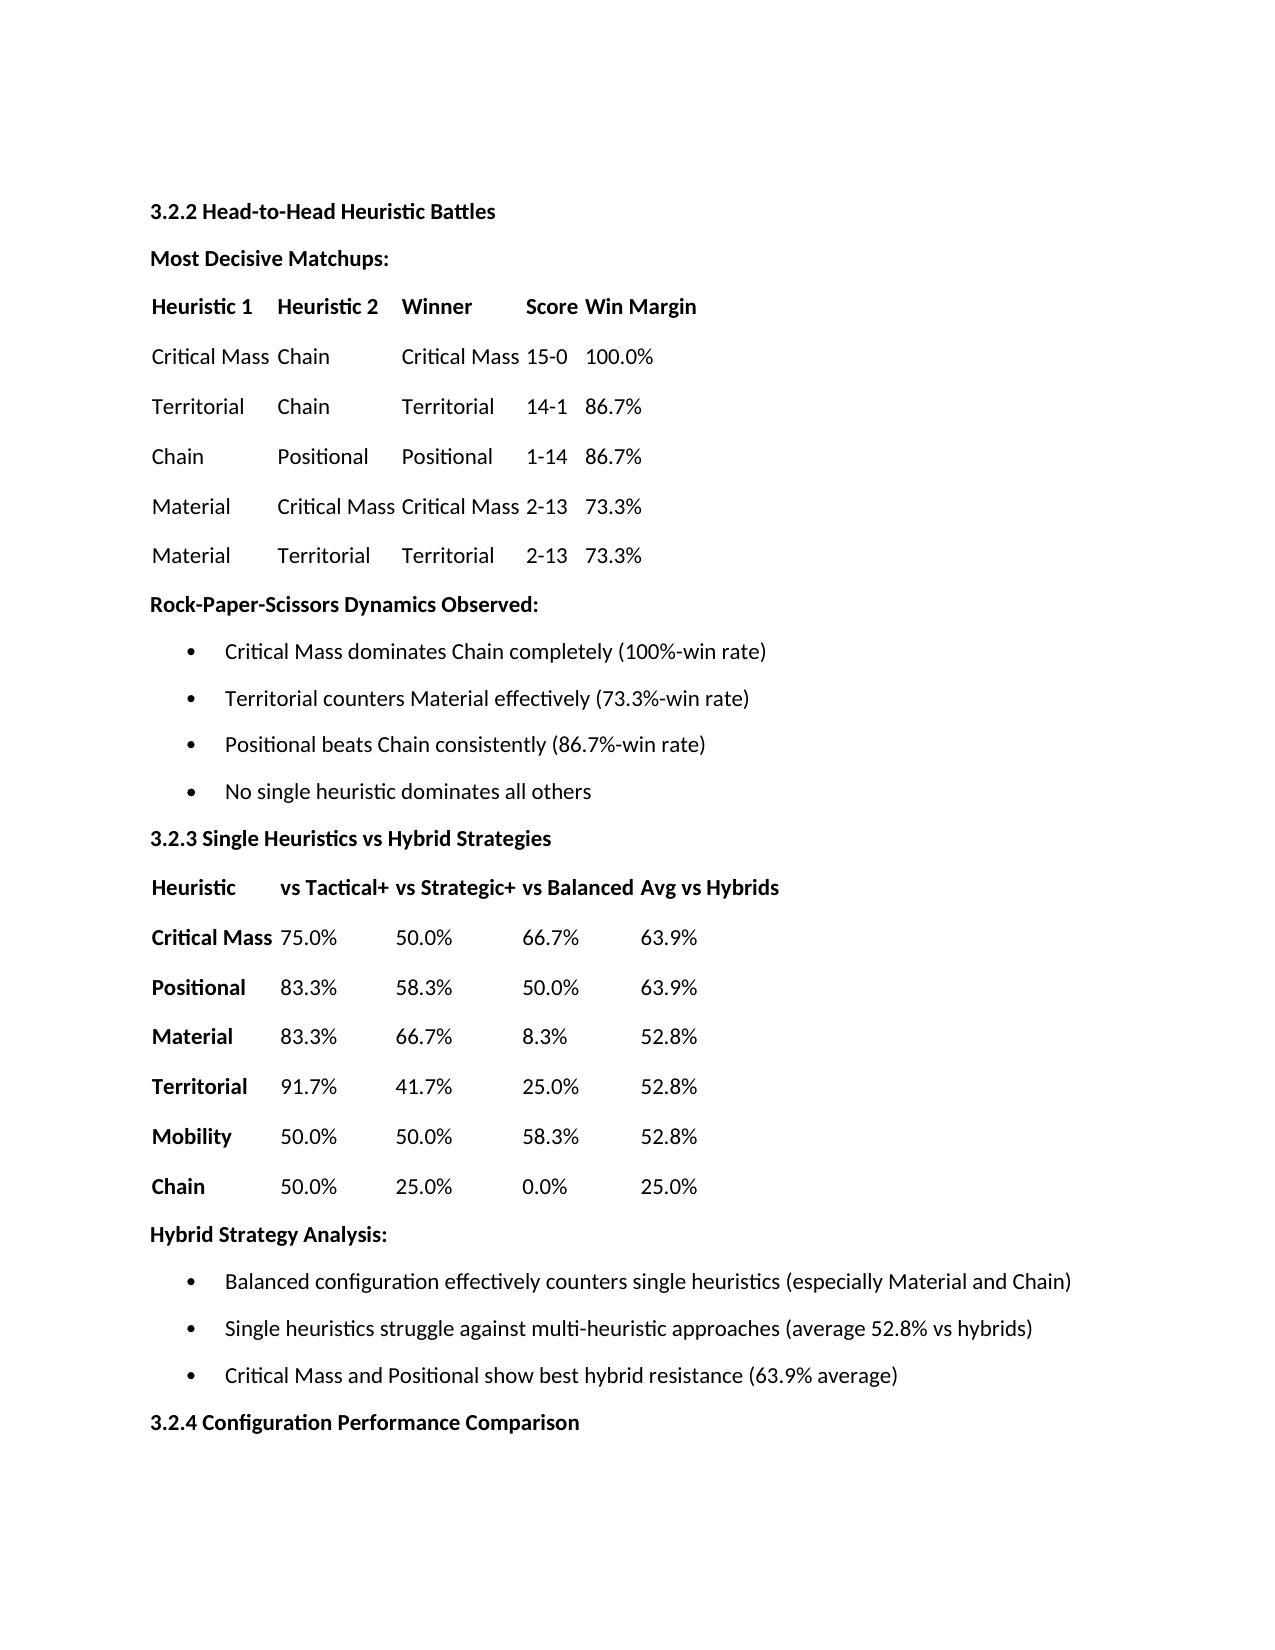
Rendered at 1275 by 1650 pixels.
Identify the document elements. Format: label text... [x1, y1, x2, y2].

table_cell Territorial [400, 390, 524, 440]
table_cell Positional [276, 440, 400, 490]
table_cell Mobility [150, 1121, 278, 1171]
table_header Avg vs Hybrids [639, 871, 786, 921]
table_cell Territorial [150, 1071, 278, 1121]
table_cell 2-13 [524, 540, 583, 590]
table_cell 52.8% [639, 1121, 786, 1171]
text 3.2.4 Configuration Performance Comparison [150, 1408, 1125, 1436]
table_cell Chain [150, 1171, 278, 1221]
table_cell 63.9% [639, 971, 786, 1021]
table_cell 50.0% [394, 921, 520, 971]
table_cell Positional [150, 971, 278, 1021]
table_cell 50.0% [394, 1121, 520, 1171]
table_cell 8.3% [520, 1021, 639, 1071]
table_cell Chain [276, 390, 400, 440]
table_cell 86.7% [583, 440, 703, 490]
table_cell 52.8% [639, 1021, 786, 1071]
table_cell 75.0% [279, 921, 394, 971]
list Critical Mass and Positional show best hybrid resistance (63.9% average) [187, 1361, 1125, 1389]
table_header Heuristic 2 [276, 291, 400, 341]
table_cell 14-1 [524, 390, 583, 440]
table_cell 83.3% [279, 1021, 394, 1071]
text Hybrid Strategy Analysis: [150, 1221, 1125, 1248]
table_cell Critical Mass [400, 341, 524, 390]
table_header Score [524, 291, 583, 341]
table_cell 73.3% [583, 490, 703, 540]
table_cell 1-14 [524, 440, 583, 490]
table_cell 91.7% [279, 1071, 394, 1121]
table_cell 58.3% [394, 971, 520, 1021]
list Positional beats Chain consistently (86.7%-win rate) [187, 731, 1125, 759]
table_cell 63.9% [639, 921, 786, 971]
table_cell 73.3% [583, 540, 703, 590]
table_cell 25.0% [394, 1171, 520, 1221]
table_header vs Balanced [520, 871, 639, 921]
table_header vs Tactical+ [279, 871, 394, 921]
table_cell 25.0% [639, 1171, 786, 1221]
table_cell Chain [276, 341, 400, 390]
table_cell Territorial [400, 540, 524, 590]
table_cell 86.7% [583, 390, 703, 440]
table_cell Critical Mass [150, 341, 276, 390]
table_cell 2-13 [524, 490, 583, 540]
text Most Decisive Matchups: [150, 244, 1125, 272]
table_header Heuristic [150, 871, 278, 921]
table_cell Material [150, 1021, 278, 1071]
table_cell 25.0% [520, 1071, 639, 1121]
table_cell 58.3% [520, 1121, 639, 1171]
table_cell Territorial [150, 390, 276, 440]
table_header Win Margin [583, 291, 703, 341]
table_cell Critical Mass [276, 490, 400, 540]
table_cell Material [150, 540, 276, 590]
table_cell 66.7% [394, 1021, 520, 1071]
table_cell Territorial [276, 540, 400, 590]
list Critical Mass dominates Chain completely (100%-win rate) [187, 637, 1125, 665]
list No single heuristic dominates all others [187, 777, 1125, 806]
table_cell Chain [150, 440, 276, 490]
table_cell 41.7% [394, 1071, 520, 1121]
table_cell 66.7% [520, 921, 639, 971]
table_cell 50.0% [520, 971, 639, 1021]
table_header vs Strategic+ [394, 871, 520, 921]
text Rock-Paper-Scissors Dynamics Observed: [150, 590, 1125, 618]
table_header Winner [400, 291, 524, 341]
table_cell Critical Mass [400, 490, 524, 540]
table_header Heuristic 1 [150, 291, 276, 341]
table_cell 52.8% [639, 1071, 786, 1121]
text 3.2.3 Single Heuristics vs Hybrid Strategies [150, 824, 1125, 852]
table_cell Positional [400, 440, 524, 490]
list Balanced configuration effectively counters single heuristics (especially Material and Chain) [187, 1267, 1125, 1295]
list Territorial counters Material effectively (73.3%-win rate) [187, 684, 1125, 712]
table_cell 50.0% [279, 1121, 394, 1171]
table_cell 100.0% [583, 341, 703, 390]
table_cell 15-0 [524, 341, 583, 390]
table_cell 50.0% [279, 1171, 394, 1221]
text 3.2.2 Head-to-Head Heuristic Battles [150, 197, 1125, 225]
table_cell 0.0% [520, 1171, 639, 1221]
table_cell Critical Mass [150, 921, 278, 971]
table_cell 83.3% [279, 971, 394, 1021]
list Single heuristics struggle against multi-heuristic approaches (average 52.8% vs hybrids) [187, 1314, 1125, 1342]
table_cell Material [150, 490, 276, 540]
